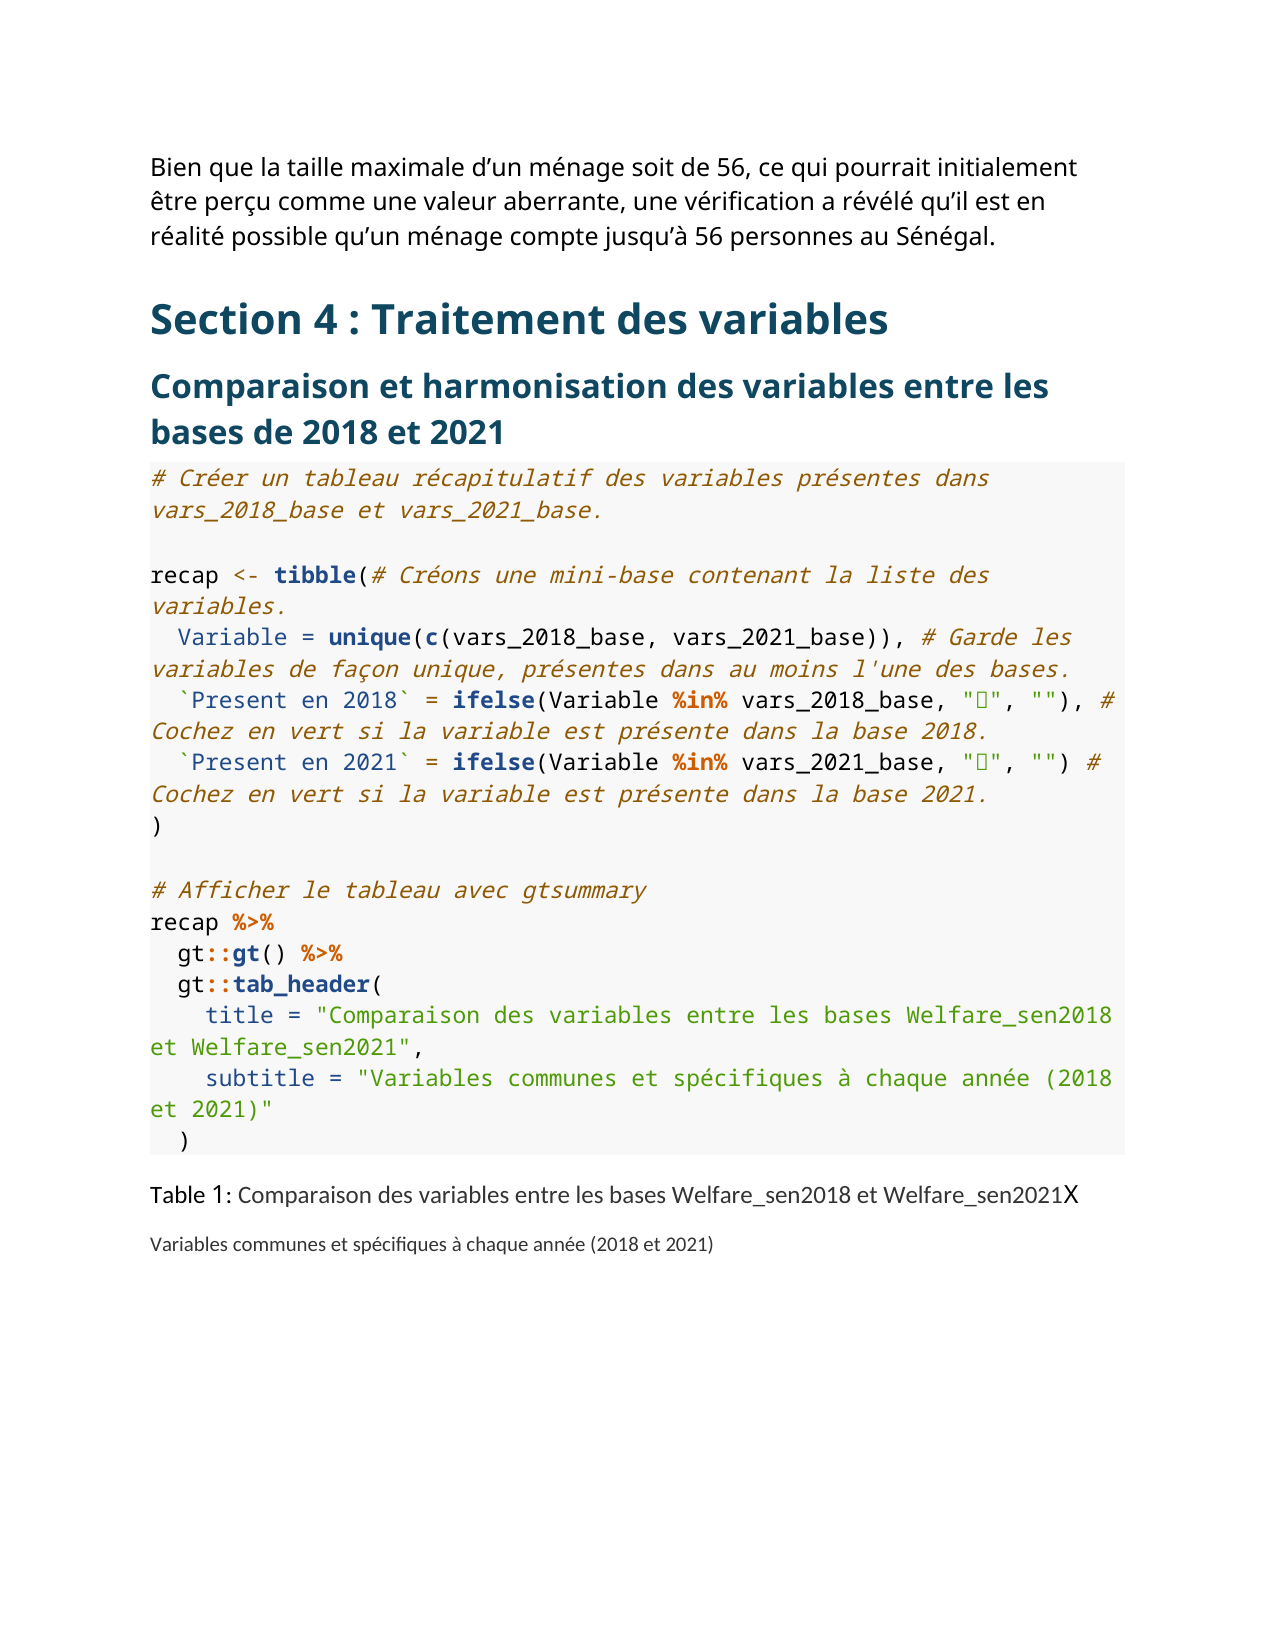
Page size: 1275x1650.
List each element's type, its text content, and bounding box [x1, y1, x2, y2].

subtitle Comparaison et harmonisation des variables entre les bases de 2018 et 2021 [150, 363, 1125, 454]
subtitle Section 4 : Traitement des variables [150, 290, 1125, 346]
text # Créer un tableau récapitulatif des variables présentes dans vars_2018_base et vars_2021_base. recap <- tibble(# Créons une mini-base contenant la liste des variables. Variable = unique(c(vars_2018_base, vars_2021_base)), # Garde les variables de façon unique, présentes dans au moins l'une des bases. `Present en 2018` = ifelse(Variable %in% vars_2018_base, "✅", ""), # Cochez en vert si la variable est présente dans la base 2018. `Present en 2021` = ifelse(Variable %in% vars_2021_base, "✅", "") # Cochez en vert si la variable est présente dans la base 2021. ) # Afficher le tableau avec gtsummary recap %>% gt::gt() %>% gt::tab_header( title = "Comparaison des variables entre les bases Welfare_sen2018 et Welfare_sen2021", subtitle = "Variables communes et spécifiques à chaque année (2018 et 2021)" ) [150, 462, 1125, 1155]
text Bien que la taille maximale d’un ménage soit de 56, ce qui pourrait initialement être perçu comme une valeur aberrante, une vérification a révélé qu’il est en réalité possible qu’un ménage compte jusqu’à 56 personnes au Sénégal. [150, 150, 1125, 252]
